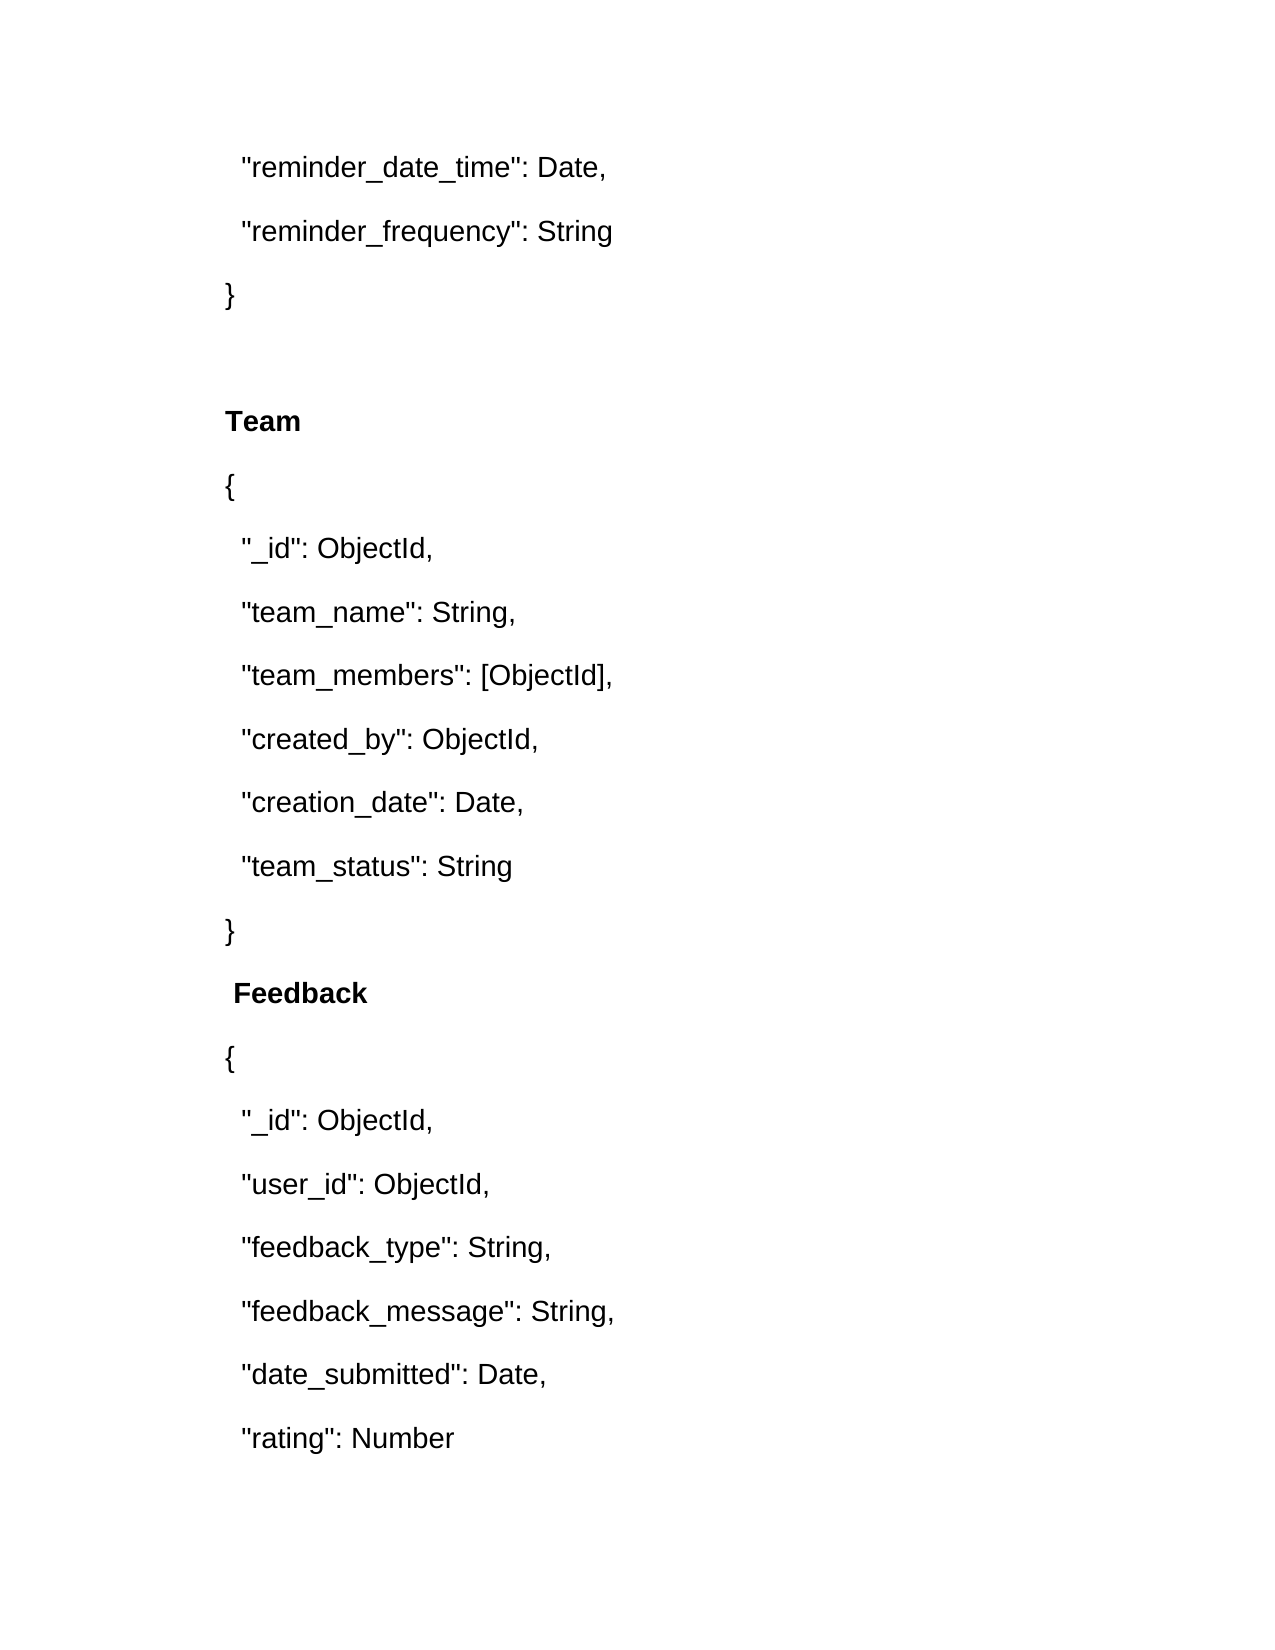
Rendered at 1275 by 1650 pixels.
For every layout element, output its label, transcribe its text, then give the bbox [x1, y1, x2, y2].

text "creation_date": Date, [225, 785, 1125, 819]
text "_id": ObjectId, [225, 1103, 1125, 1137]
text { [225, 1039, 1125, 1073]
text } [225, 277, 1125, 311]
text "team_members": [ObjectId], [225, 658, 1125, 692]
text { [225, 468, 1125, 501]
text "team_status": String [225, 849, 1125, 882]
text Team [225, 404, 1125, 438]
text "user_id": ObjectId, [225, 1167, 1125, 1200]
text "team_name": String, [225, 595, 1125, 628]
text } [225, 912, 1125, 946]
text "reminder_date_time": Date, [225, 150, 1125, 183]
text "feedback_type": String, [225, 1230, 1125, 1264]
text "created_by": ObjectId, [225, 722, 1125, 755]
text "feedback_message": String, [225, 1294, 1125, 1327]
text Feedback [150, 976, 1125, 1009]
text "date_submitted": Date, [225, 1357, 1125, 1391]
text "reminder_frequency": String [225, 213, 1125, 247]
text "_id": ObjectId, [225, 531, 1125, 565]
text "rating": Number [225, 1421, 1125, 1454]
